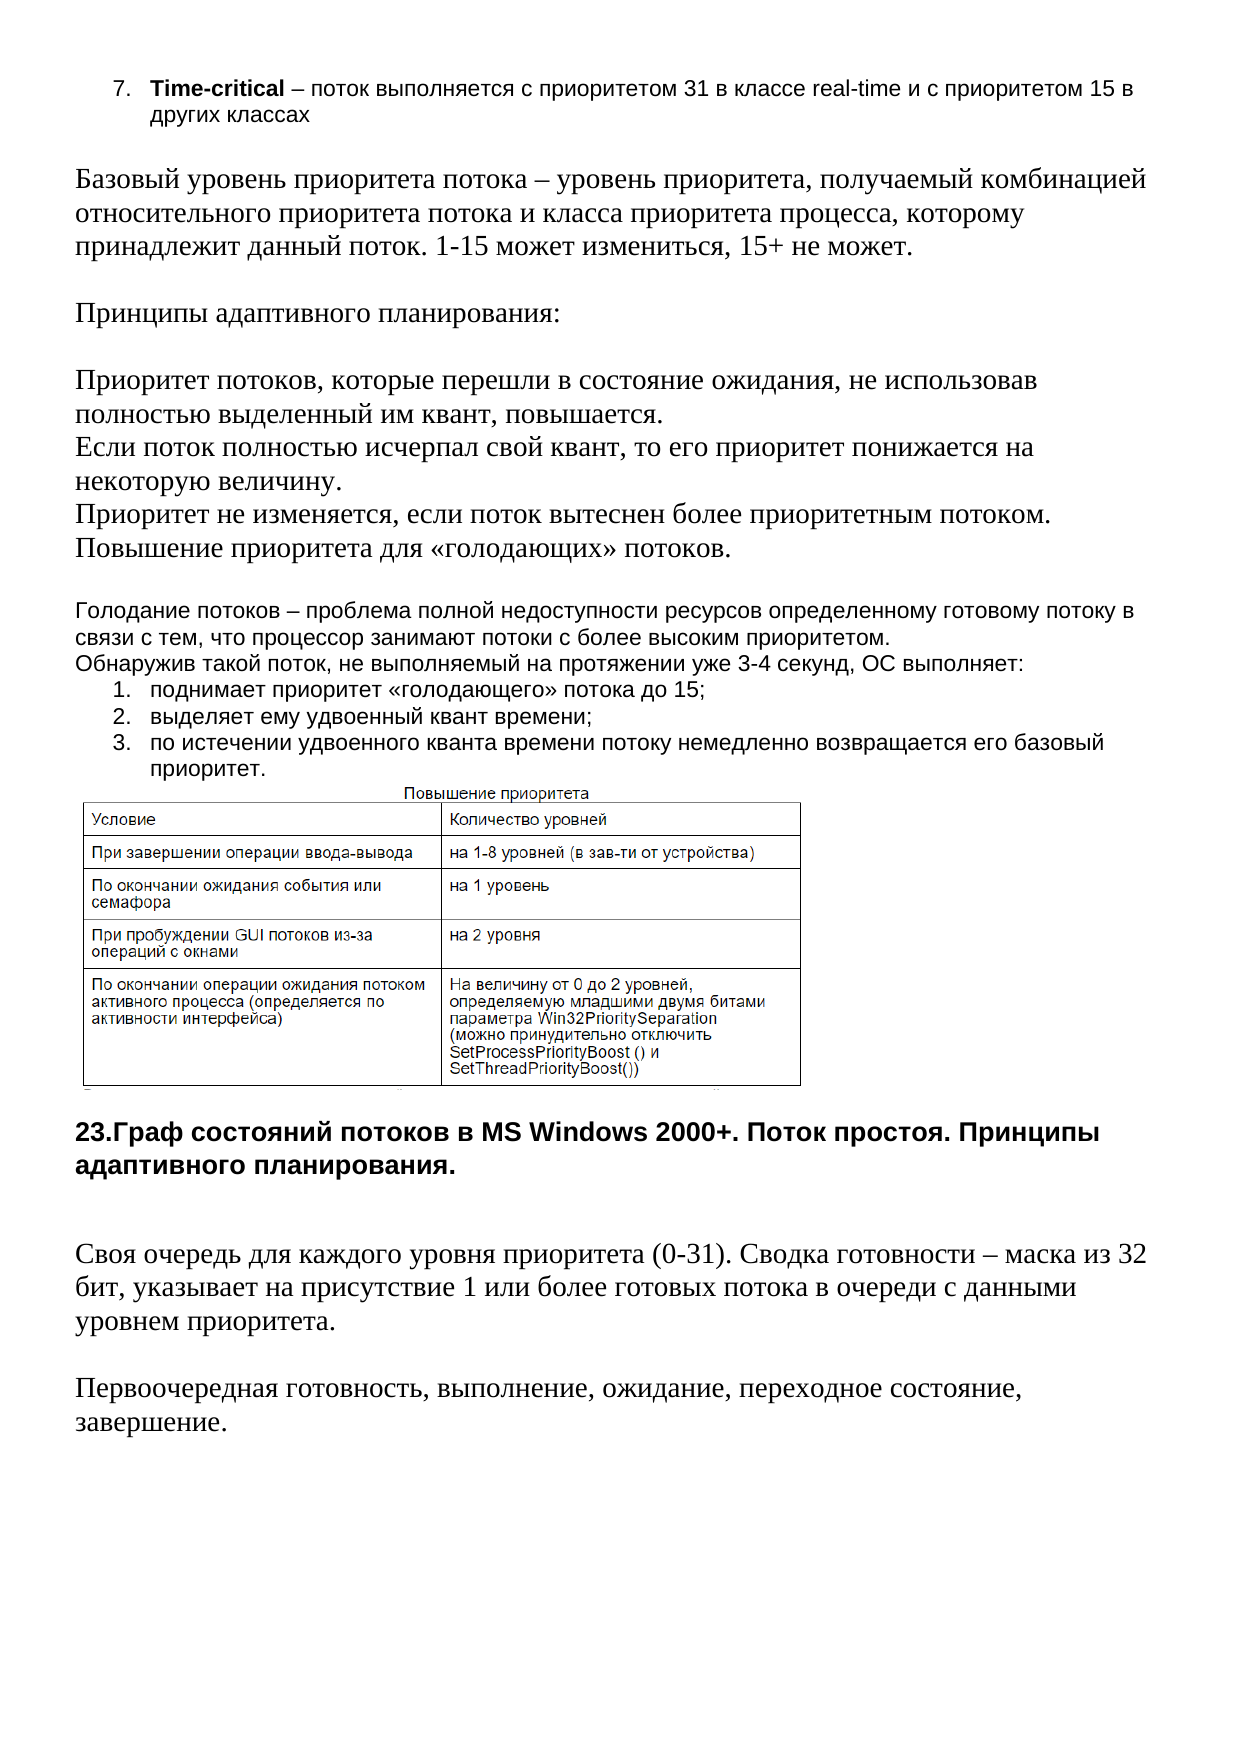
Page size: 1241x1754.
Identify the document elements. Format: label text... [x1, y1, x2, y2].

text Своя очередь для каждого уровня приоритета (0-31). Сводка готовности – маска из 32 бит, указывает на присутствие 1 или более готовых потока в очереди с данными уровнем приоритета. [75, 1236, 1165, 1337]
list поднимает приоритет «голодающего» потока до 15; [112, 676, 1165, 703]
text Приоритет не изменяется, если поток вытеснен более приоритетным потоком. [75, 497, 1165, 530]
list выделяет ему удвоенный квант времени; [112, 703, 1165, 729]
text Принципы адаптивного планирования: [75, 295, 1165, 329]
list по истечении удвоенного кванта времени потоку немедленно возвращается его базовый приоритет. [112, 729, 1165, 782]
text Голодание потоков – проблема полной недоступности ресурсов определенному готовому потоку в связи с тем, что процессор занимают потоки с более высоким приоритетом. [75, 597, 1165, 650]
text Первоочередная готовность, выполнение, ожидание, переходное состояние, завершение. [75, 1370, 1165, 1437]
text Обнаружив такой поток, не выполняемый на протяжении уже 3-4 секунд, ОС выполняет: [75, 650, 1165, 676]
text Если поток полностью исчерпал свой квант, то его приоритет понижается на некоторую величину. [75, 429, 1165, 497]
text Приоритет потоков, которые перешли в состояние ожидания, не использовав полностью выделенный им квант, повышается. [75, 362, 1165, 429]
text Повышение приоритета для «голодающих» потоков. [75, 530, 1165, 564]
list Time-critical – поток выполняется с приоритетом 31 в классе real-time и с приоритетом 15 в других классах [112, 75, 1165, 128]
picture [75, 781, 814, 1090]
subtitle 23.Граф состояний потоков в MS Windows 2000+. Поток простоя. Принципы адаптивного планирования. [75, 1116, 1165, 1181]
text Базовый уровень приоритета потока – уровень приоритета, получаемый комбинацией относительного приоритета потока и класса приоритета процесса, которому принадлежит данный поток. 1-15 может измениться, 15+ не может. [75, 161, 1165, 262]
